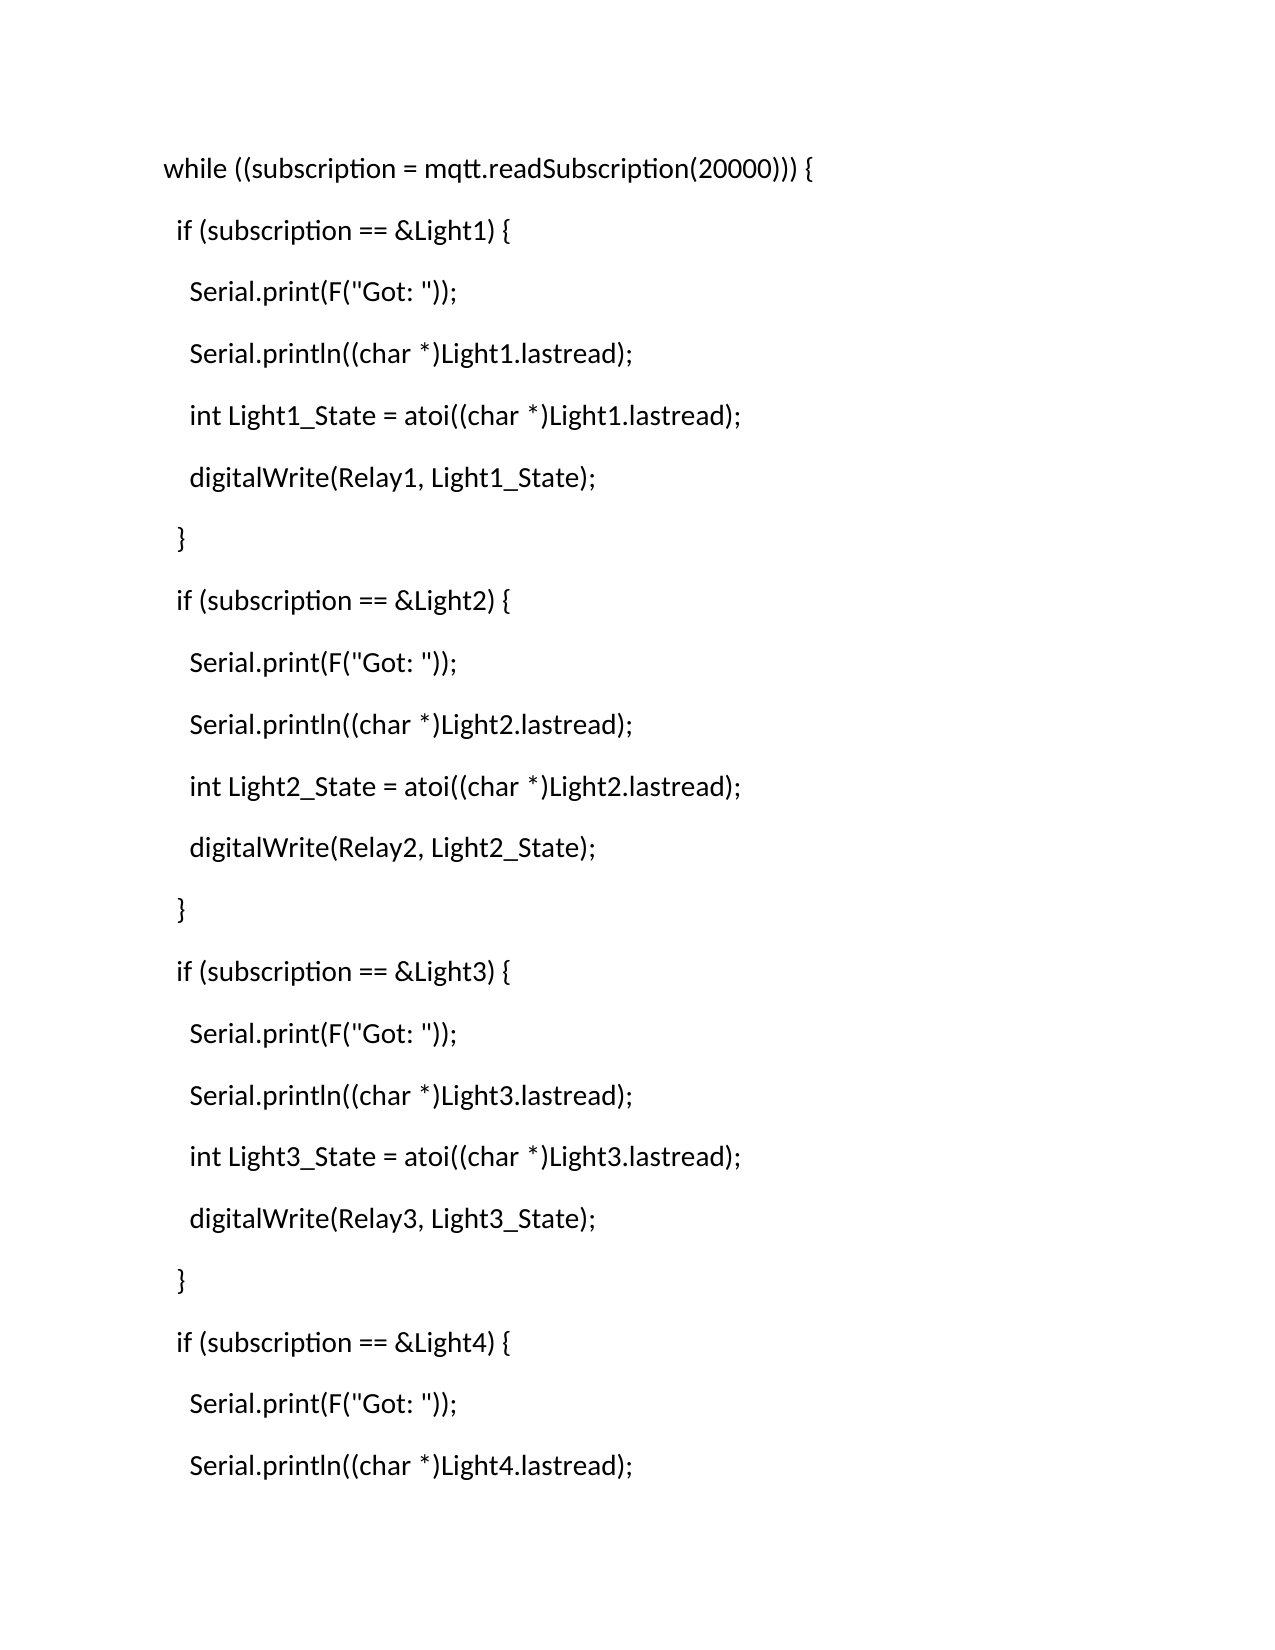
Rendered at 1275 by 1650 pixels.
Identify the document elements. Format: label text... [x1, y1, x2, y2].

text Serial.print(F("Got: ")); [150, 1015, 1125, 1050]
text if (subscription == &Light3) { [150, 953, 1125, 989]
text Serial.print(F("Got: ")); [150, 273, 1125, 309]
text if (subscription == &Light2) { [150, 582, 1125, 618]
text Serial.println((char *)Light4.lastread); [150, 1447, 1125, 1483]
text int Light1_State = atoi((char *)Light1.lastread); [150, 397, 1125, 433]
text int Light2_State = atoi((char *)Light2.lastread); [150, 768, 1125, 803]
text Serial.println((char *)Light2.lastread); [150, 706, 1125, 742]
text Serial.println((char *)Light1.lastread); [150, 335, 1125, 371]
text while ((subscription = mqtt.readSubscription(20000))) { [150, 150, 1125, 186]
text Serial.print(F("Got: ")); [150, 644, 1125, 680]
text Serial.print(F("Got: ")); [150, 1385, 1125, 1421]
text if (subscription == &Light1) { [150, 212, 1125, 247]
text } [150, 891, 1125, 927]
text Serial.println((char *)Light3.lastread); [150, 1077, 1125, 1112]
text } [150, 521, 1125, 556]
text if (subscription == &Light4) { [150, 1324, 1125, 1359]
text int Light3_State = atoi((char *)Light3.lastread); [150, 1138, 1125, 1174]
text digitalWrite(Relay2, Light2_State); [150, 829, 1125, 865]
text } [150, 1262, 1125, 1297]
text digitalWrite(Relay3, Light3_State); [150, 1200, 1125, 1236]
text digitalWrite(Relay1, Light1_State); [150, 459, 1125, 494]
